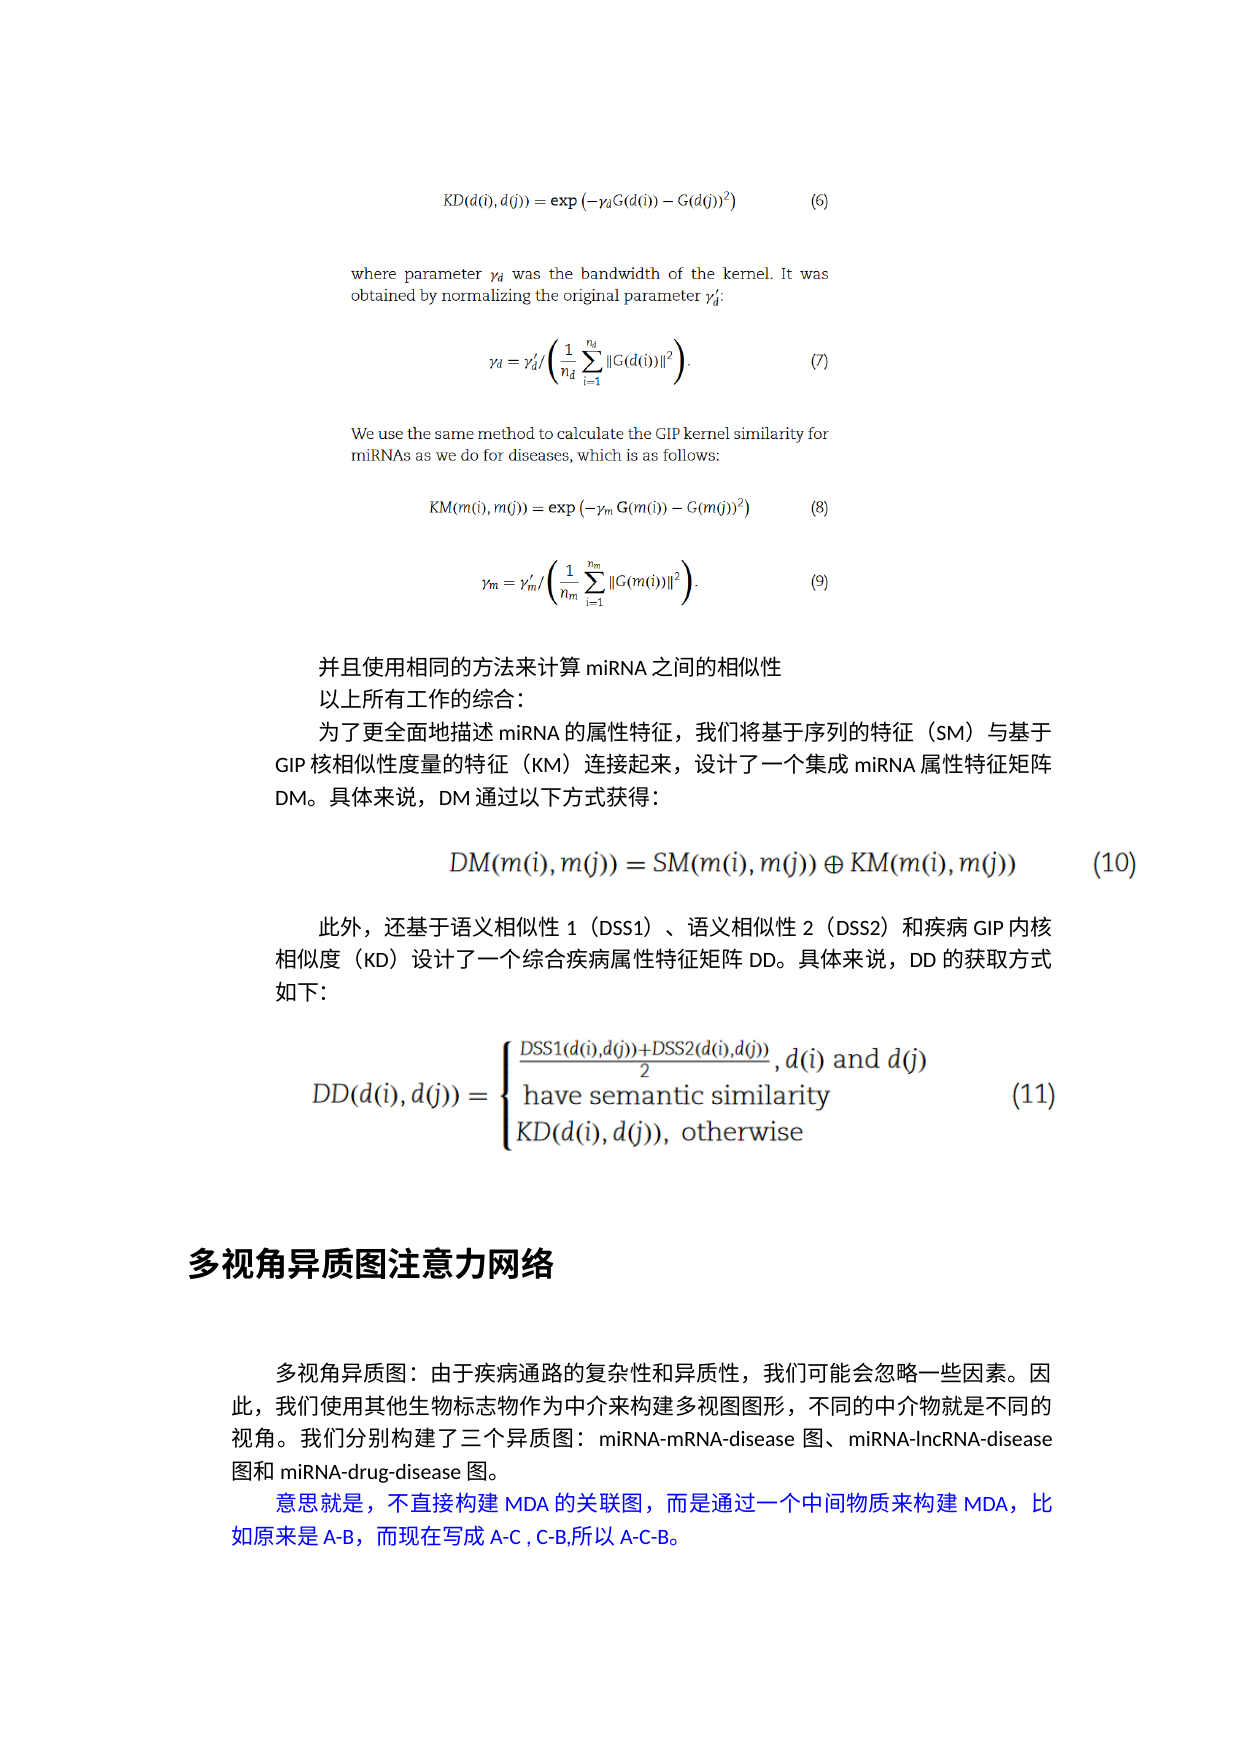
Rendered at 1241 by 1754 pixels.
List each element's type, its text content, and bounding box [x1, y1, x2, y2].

text 此外，还基于语义相似性1（DSS1）、语义相似性2（DSS2）和疾病GIP内核相似度（KD）设计了一个综合疾病属性特征矩阵DD。具体来说，DD 的获取方式如下： [275, 909, 1053, 1007]
text 意思就是，不直接构建MDA的关联图，而是通过一个中间物质来构建MDA，比如原来是A-B，而现在写成A-C , C-B,所以A-C-B。 [231, 1486, 1053, 1551]
picture [318, 162, 858, 640]
picture [275, 1007, 1103, 1189]
subtitle 多视角异质图注意力网络 [187, 1229, 1053, 1294]
text 为了更全面地描述miRNA的属性特征，我们将基于序列的特征（SM）与基于GIP核相似性度量的特征（KM）连接起来，设计了一个集成miRNA属性特征矩阵DM。具体来说，DM通过以下方式获得： [275, 714, 1053, 812]
text 以上所有工作的综合： [275, 682, 1053, 714]
picture [318, 812, 1177, 908]
text 并且使用相同的方法来计算miRNA之间的相似性 [275, 649, 1053, 682]
text 多视角异质图：由于疾病通路的复杂性和异质性，我们可能会忽略一些因素。因此，我们使用其他生物标志物作为中介来构建多视图图形，不同的中介物就是不同的视角。我们分别构建了三个异质图：miRNA-mRNA-disease 图、miRNA-lncRNA-disease 图和 miRNA-drug-disease 图。 [231, 1356, 1053, 1486]
